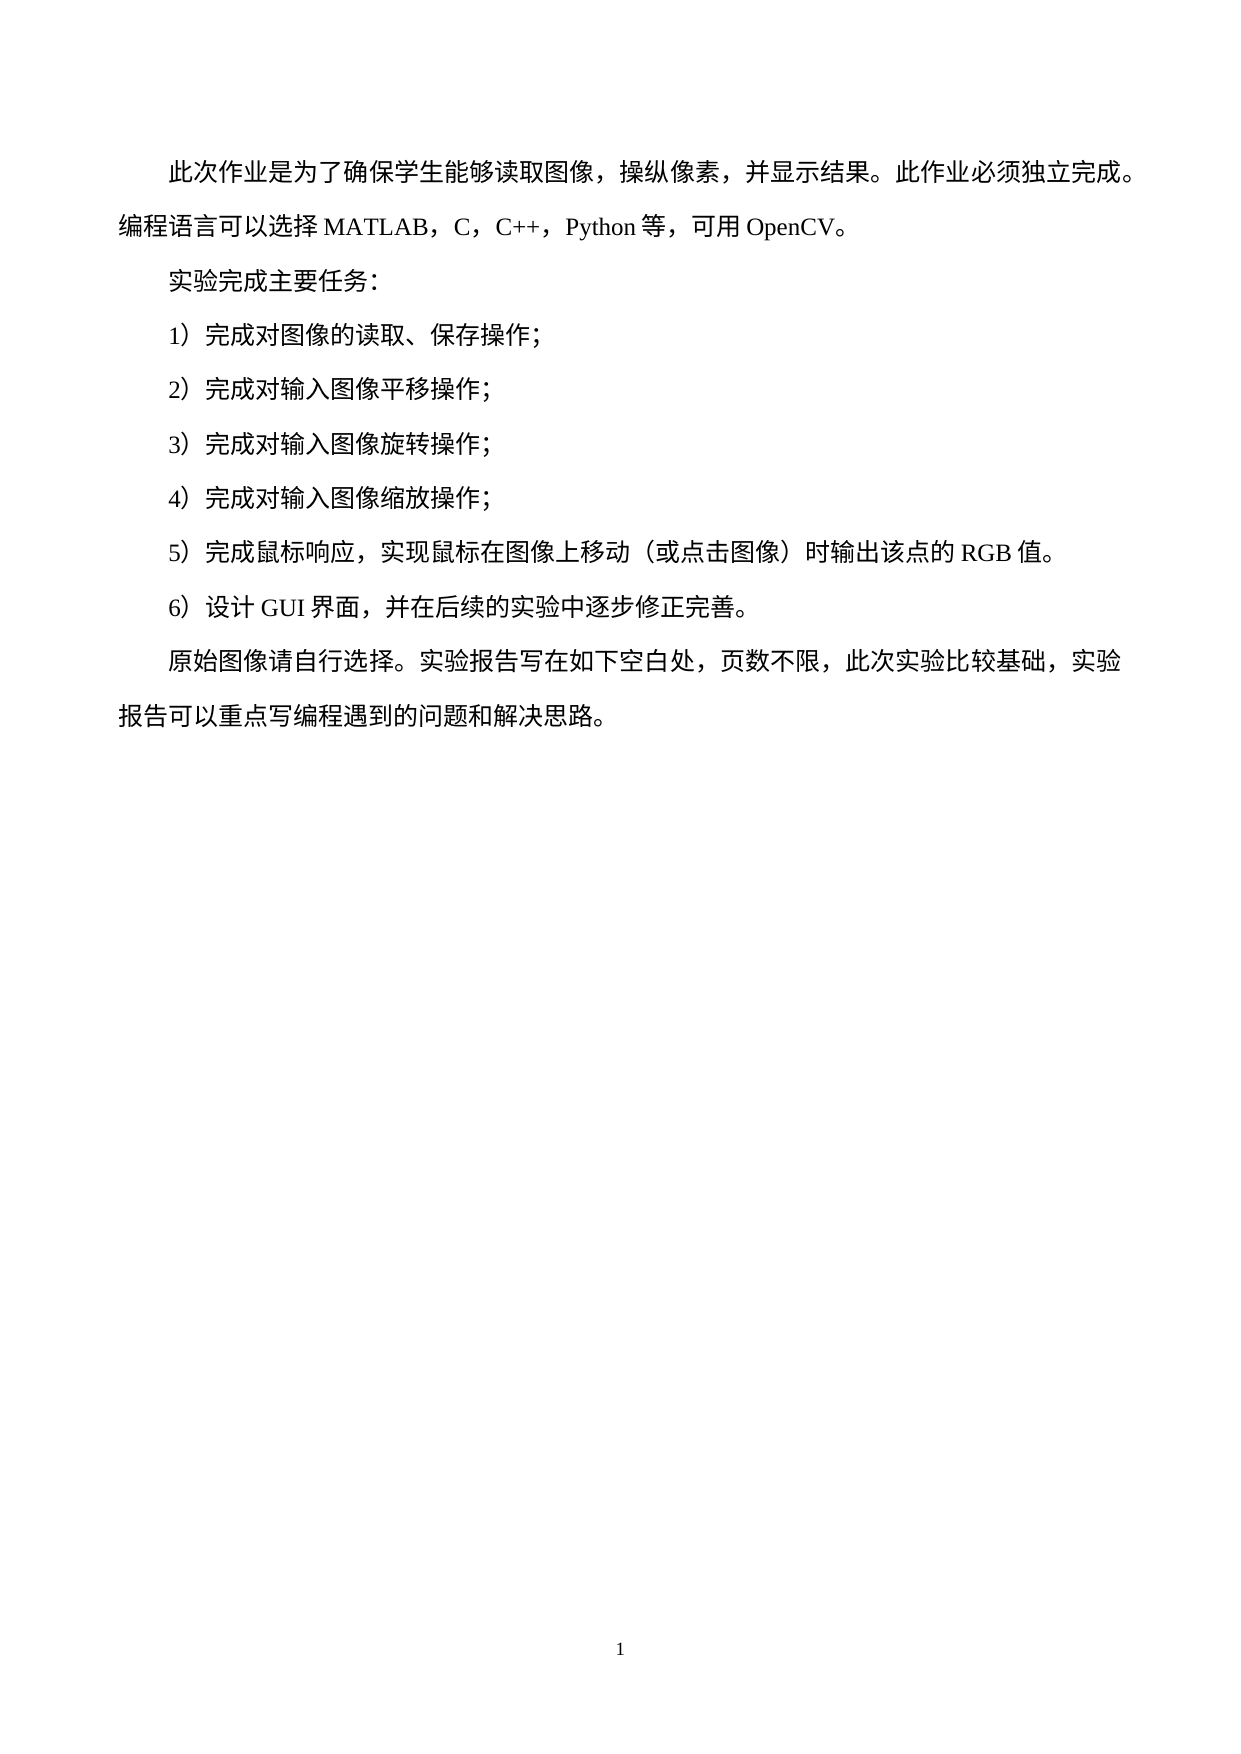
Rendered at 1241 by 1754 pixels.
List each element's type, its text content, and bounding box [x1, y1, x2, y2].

text 3）完成对输入图像旋转操作； [118, 424, 1122, 460]
text 此次作业是为了确保学生能够读取图像，操纵像素，并显示结果。此作业必须独立完成。编程语言可以选择MATLAB，C，C++，Python等，可用OpenCV。 [118, 152, 1122, 243]
text 5）完成鼠标响应，实现鼠标在图像上移动（或点击图像）时输出该点的RGB值。 [118, 533, 1122, 569]
text 4）完成对输入图像缩放操作； [118, 478, 1122, 515]
text 2）完成对输入图像平移操作； [118, 370, 1122, 406]
text 6）设计GUI界面，并在后续的实验中逐步修正完善。 [118, 587, 1122, 623]
text 实验完成主要任务： [118, 261, 1122, 297]
text 1）完成对图像的读取、保存操作； [118, 315, 1122, 352]
text 原始图像请自行选择。实验报告写在如下空白处，页数不限，此次实验比较基础，实验报告可以重点写编程遇到的问题和解决思路。 [118, 642, 1122, 732]
